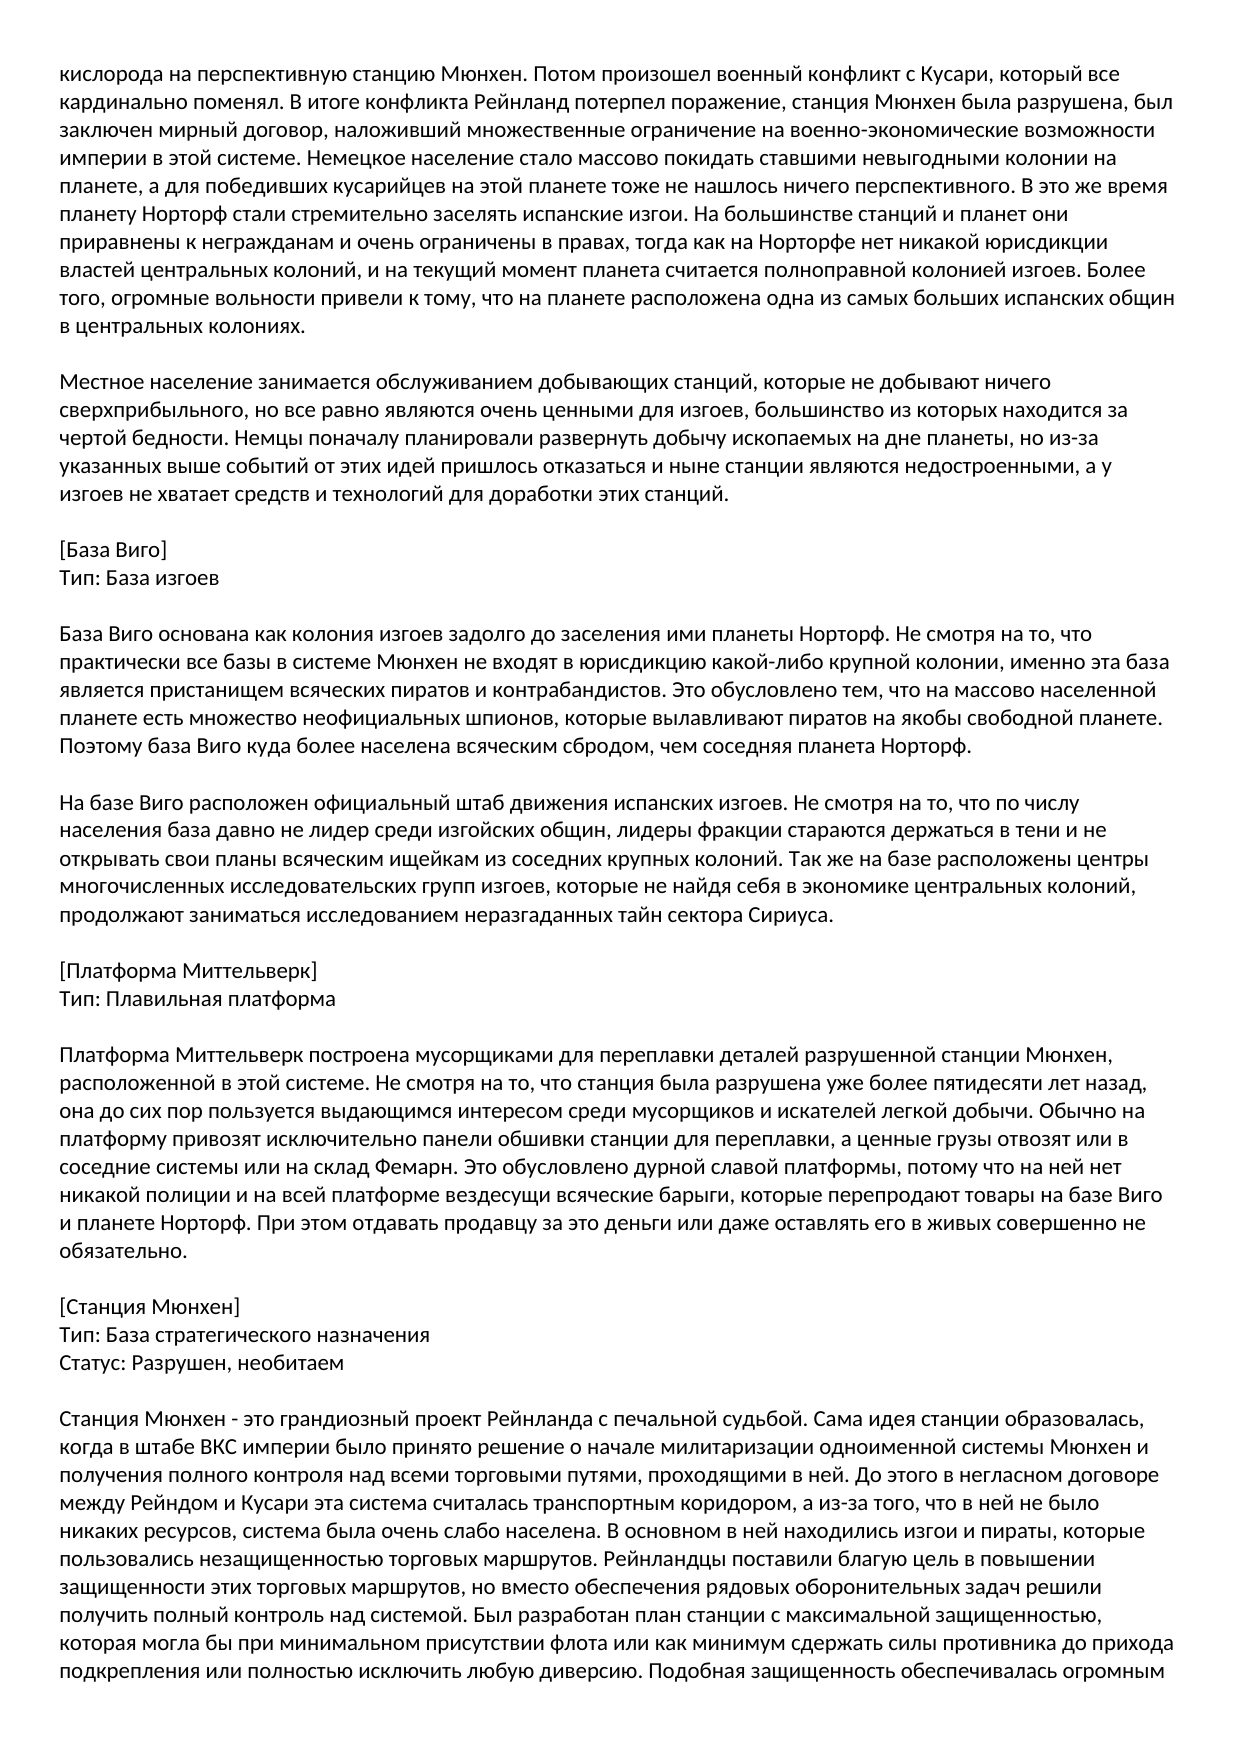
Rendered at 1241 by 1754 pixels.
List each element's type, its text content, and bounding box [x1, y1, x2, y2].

text [База Виго] [59, 535, 1181, 563]
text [59, 1404, 1181, 1684]
text Местное население занимается обслуживанием добывающих станций, которые не добывают ничего сверхприбыльного, но все равно являются очень ценными для изгоев, большинство из которых находится за чертой бедности. Немцы поначалу планировали развернуть добычу ископаемых на дне планеты, но из-за указанных выше событий от этих идей пришлось отказаться и ныне станции являются недостроенными, а у изгоев не хватает средств и технологий для доработки этих станций. [59, 367, 1181, 507]
text На базе Виго расположен официальный штаб движения испанских изгоев. Не смотря на то, что по числу населения база давно не лидер среди изгойских общин, лидеры фракции стараются держаться в тени и не открывать свои планы всяческим ищейкам из соседних крупных колоний. Так же на базе расположены центры многочисленных исследовательских групп изгоев, которые не найдя себя в экономике центральных колоний, продолжают заниматься исследованием неразгаданных тайн сектора Сириуса. [59, 788, 1181, 928]
text Тип: База стратегического назначения [59, 1320, 1181, 1348]
text [Станция Мюнхен] [59, 1292, 1181, 1320]
text [Платформа Миттельверк] [59, 956, 1181, 984]
text Платформа Миттельверк построена мусорщиками для переплавки деталей разрушенной станции Мюнхен, расположенной в этой системе. Не смотря на то, что станция была разрушена уже более пятидесяти лет назад, она до сих пор пользуется выдающимся интересом среди мусорщиков и искателей легкой добычи. Обычно на платформу привозят исключительно панели обшивки станции для переплавки, а ценные грузы отвозят или в соседние системы или на склад Фемарн. Это обусловлено дурной славой платформы, потому что на ней нет никакой полиции и на всей платформе вездесущи всяческие барыги, которые перепродают товары на базе Виго и планете Норторф. При этом отдавать продавцу за это деньги или даже оставлять его в живых совершенно не обязательно. [59, 1040, 1181, 1264]
text Статус: Разрушен, необитаем [59, 1348, 1181, 1376]
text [59, 59, 1181, 339]
text База Виго основана как колония изгоев задолго до заселения ими планеты Норторф. Не смотря на то, что практически все базы в системе Мюнхен не входят в юрисдикцию какой-либо крупной колонии, именно эта база является пристанищем всяческих пиратов и контрабандистов. Это обусловлено тем, что на массово населенной планете есть множество неофициальных шпионов, которые вылавливают пиратов на якобы свободной планете. Поэтому база Виго куда более населена всяческим сбродом, чем соседняя планета Норторф. [59, 619, 1181, 759]
text Тип: База изгоев [59, 563, 1181, 591]
text Тип: Плавильная платформа [59, 984, 1181, 1012]
